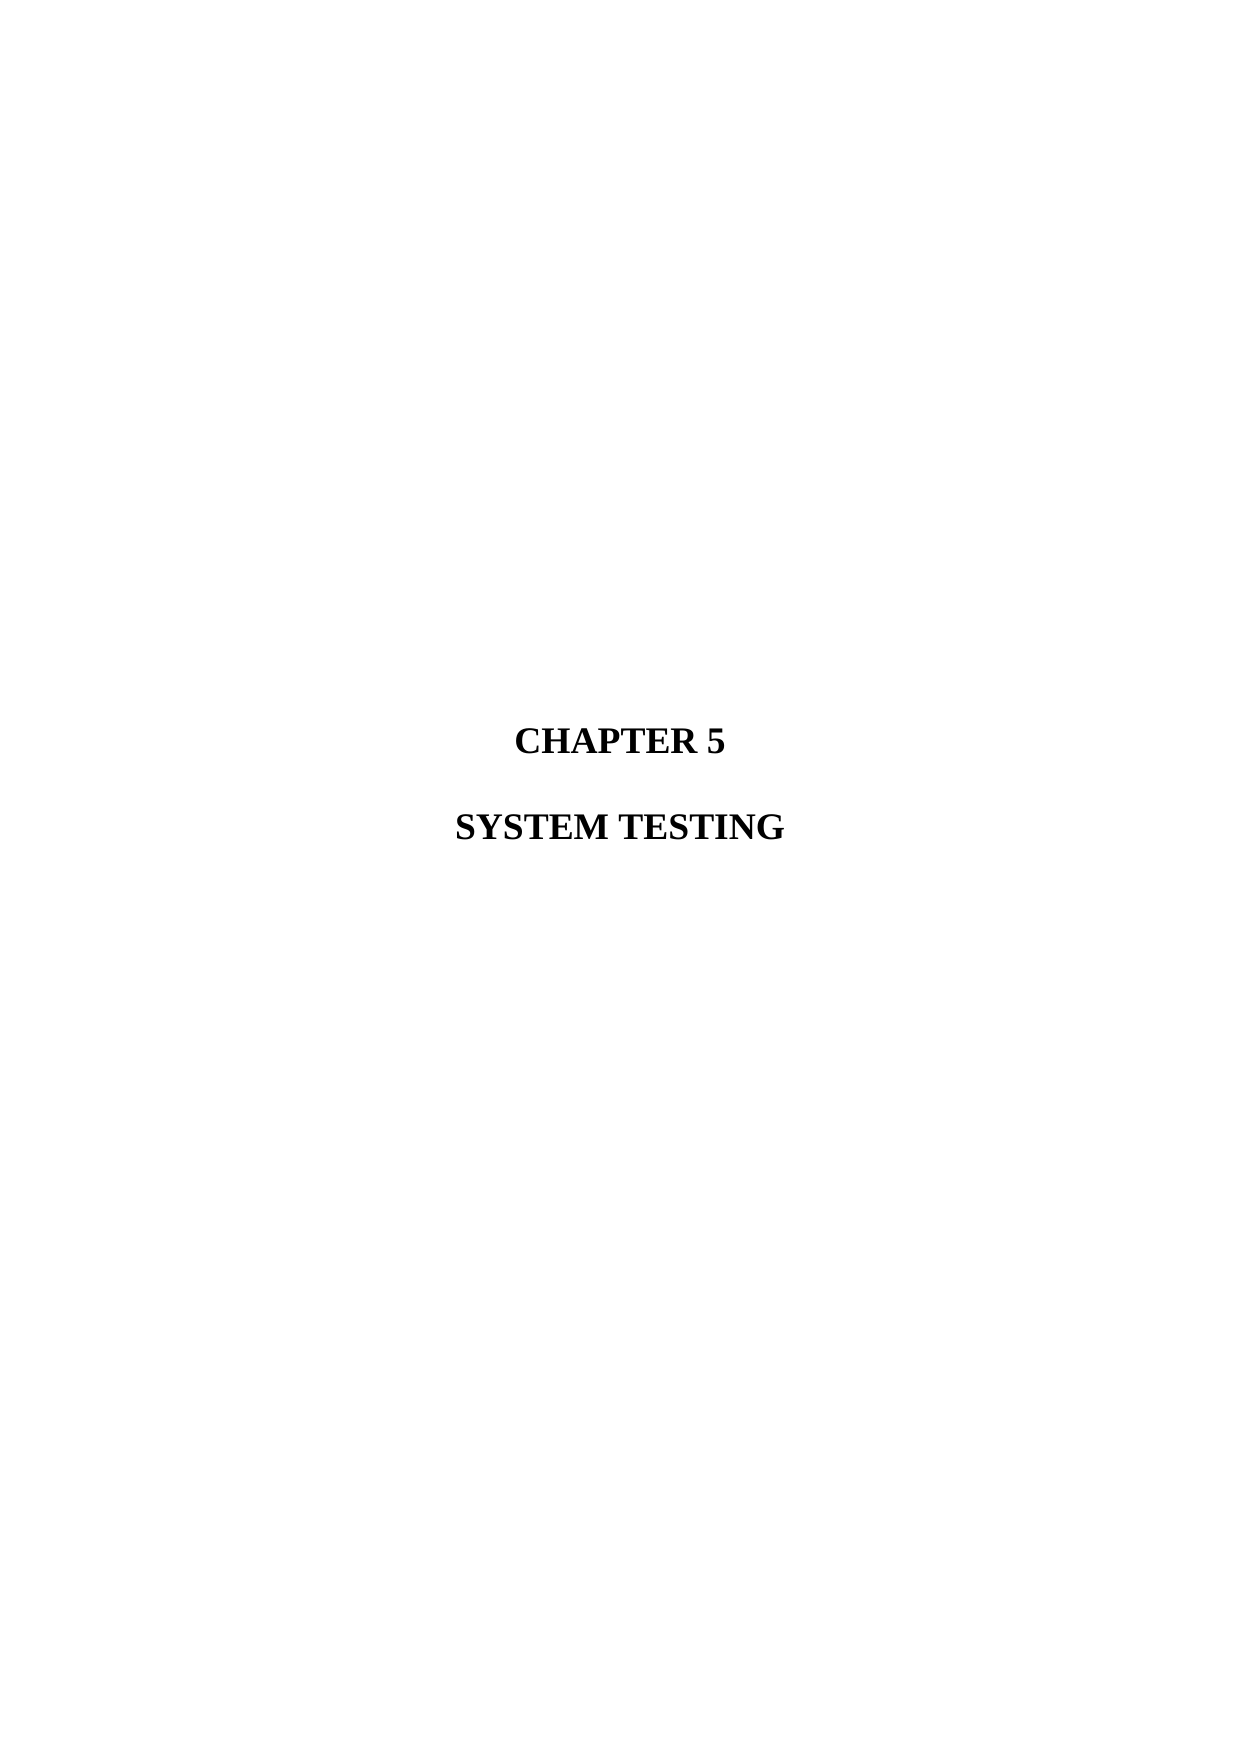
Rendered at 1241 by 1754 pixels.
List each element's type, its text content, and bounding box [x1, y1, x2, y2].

text SYSTEM TESTING [150, 804, 1089, 847]
text CHAPTER 5 [150, 718, 1089, 761]
